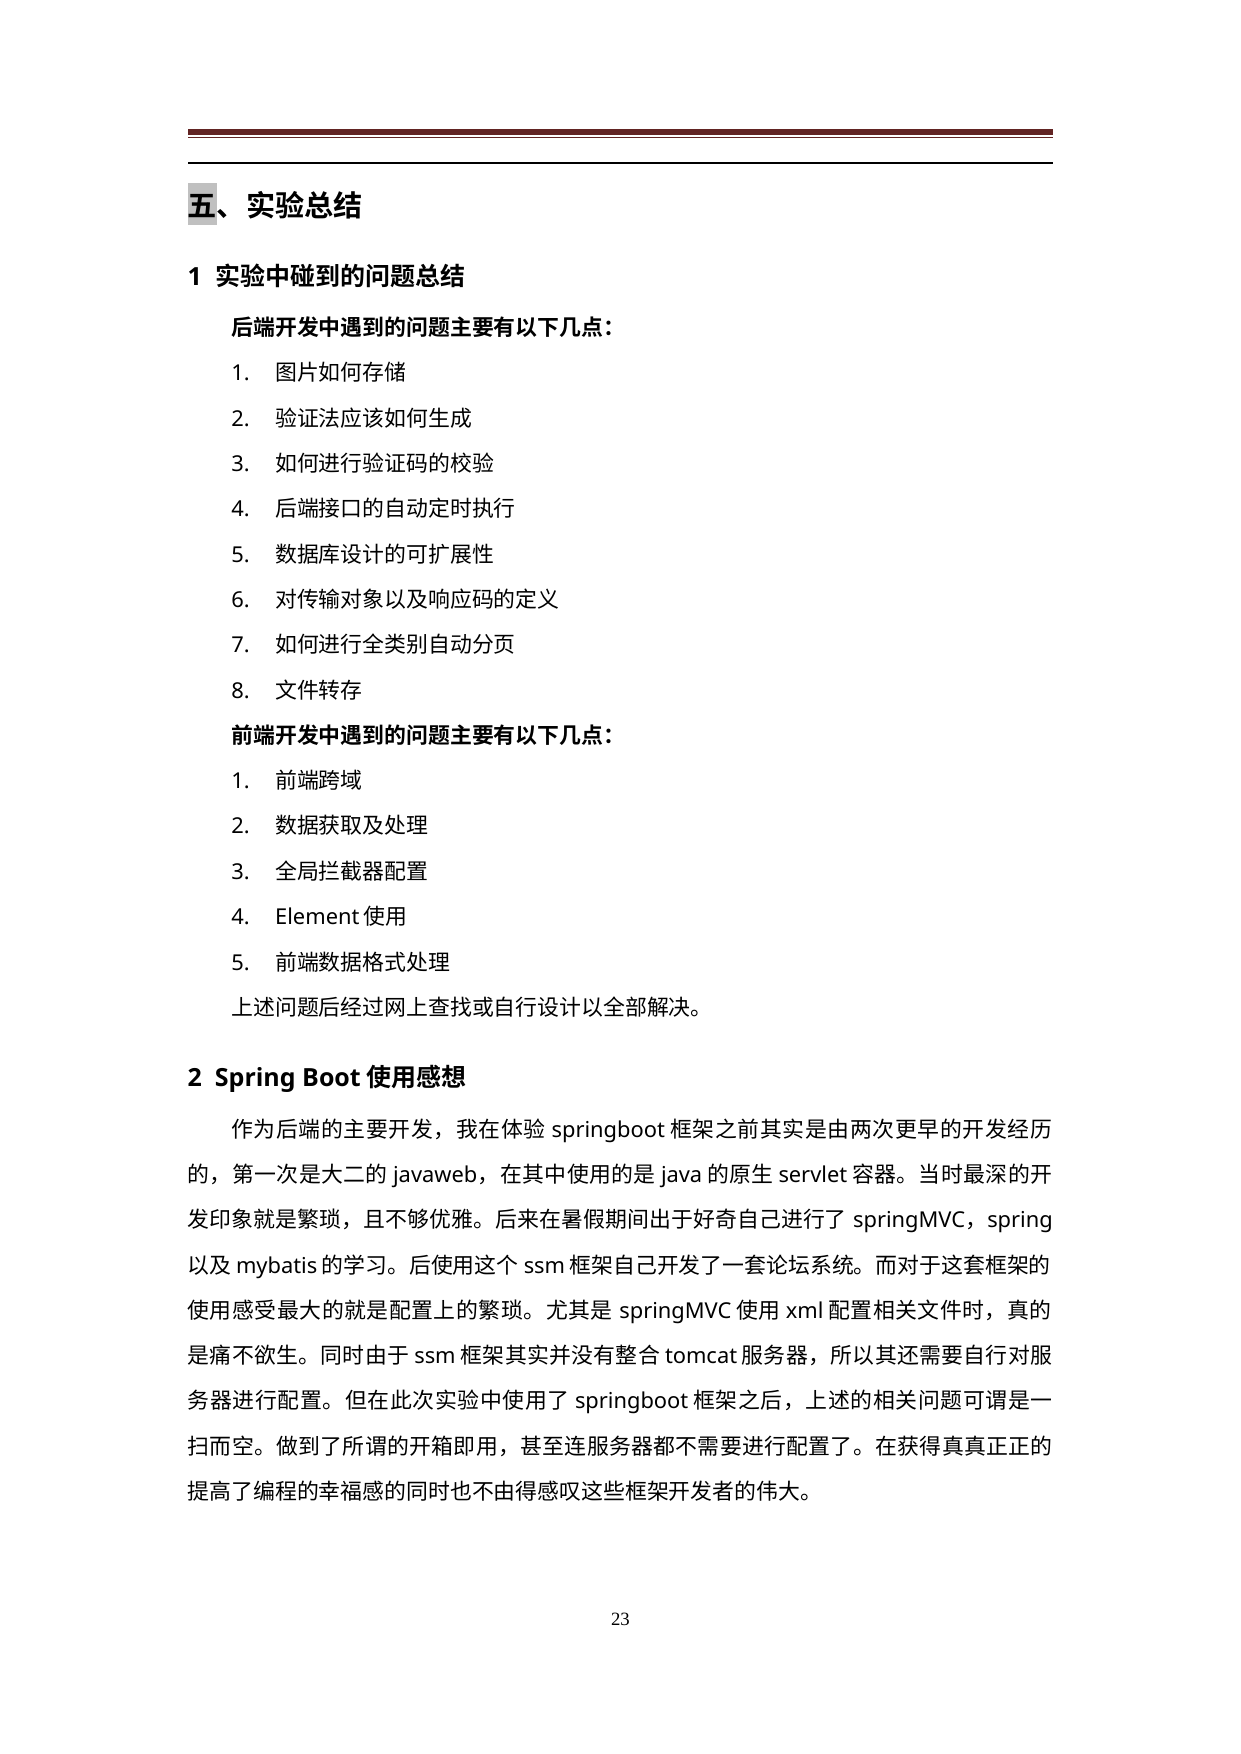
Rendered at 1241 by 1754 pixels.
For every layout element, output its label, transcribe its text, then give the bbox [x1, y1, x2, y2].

text 上述问题后经过网上查找或自行设计以全部解决。 [187, 983, 1053, 1028]
list 文件转存 [187, 666, 1053, 711]
list 图片如何存储 [187, 349, 1053, 394]
subtitle 2 Spring Boot使用感想 [187, 1053, 1053, 1099]
list 后端接口的自动定时执行 [187, 484, 1053, 530]
list 数据库设计的可扩展性 [187, 530, 1053, 575]
text 前端开发中遇到的问题主要有以下几点： [187, 711, 1053, 756]
list 如何进行全类别自动分页 [187, 621, 1053, 666]
list 对传输对象以及响应码的定义 [187, 575, 1053, 621]
list Element使用 [187, 892, 1053, 938]
list 数据获取及处理 [187, 802, 1053, 847]
text 作为后端的主要开发，我在体验springboot框架之前其实是由两次更早的开发经历的，第一次是大二的javaweb，在其中使用的是java的原生servlet容器。当时最深的开发印象就是繁琐，且不够优雅。后来在暑假期间出于好奇自己进行了springMVC，spring以及mybatis的学习。后使用这个ssm框架自己开发了一套论坛系统。而对于这套框架的使用感受最大的就是配置上的繁琐。尤其是springMVC使用xml配置相关文件时，真的是痛不欲生。同时由于ssm框架其实并没有整合tomcat服务器，所以其还需要自行对服务器进行配置。但在此次实验中使用了springboot框架之后，上述的相关问题可谓是一扫而空。做到了所谓的开箱即用，甚至连服务器都不需要进行配置了。在获得真真正正的提高了编程的幸福感的同时也不由得感叹这些框架开发者的伟大。 [187, 1105, 1053, 1513]
list 前端跨域 [187, 756, 1053, 802]
list 验证法应该如何生成 [187, 394, 1053, 439]
list 如何进行验证码的校验 [187, 439, 1053, 484]
text 后端开发中遇到的问题主要有以下几点： [187, 303, 1053, 349]
subtitle 五、实验总结 [187, 181, 1053, 227]
subtitle 1 实验中碰到的问题总结 [187, 252, 1053, 297]
list 全局拦截器配置 [187, 847, 1053, 892]
list 前端数据格式处理 [187, 938, 1053, 983]
